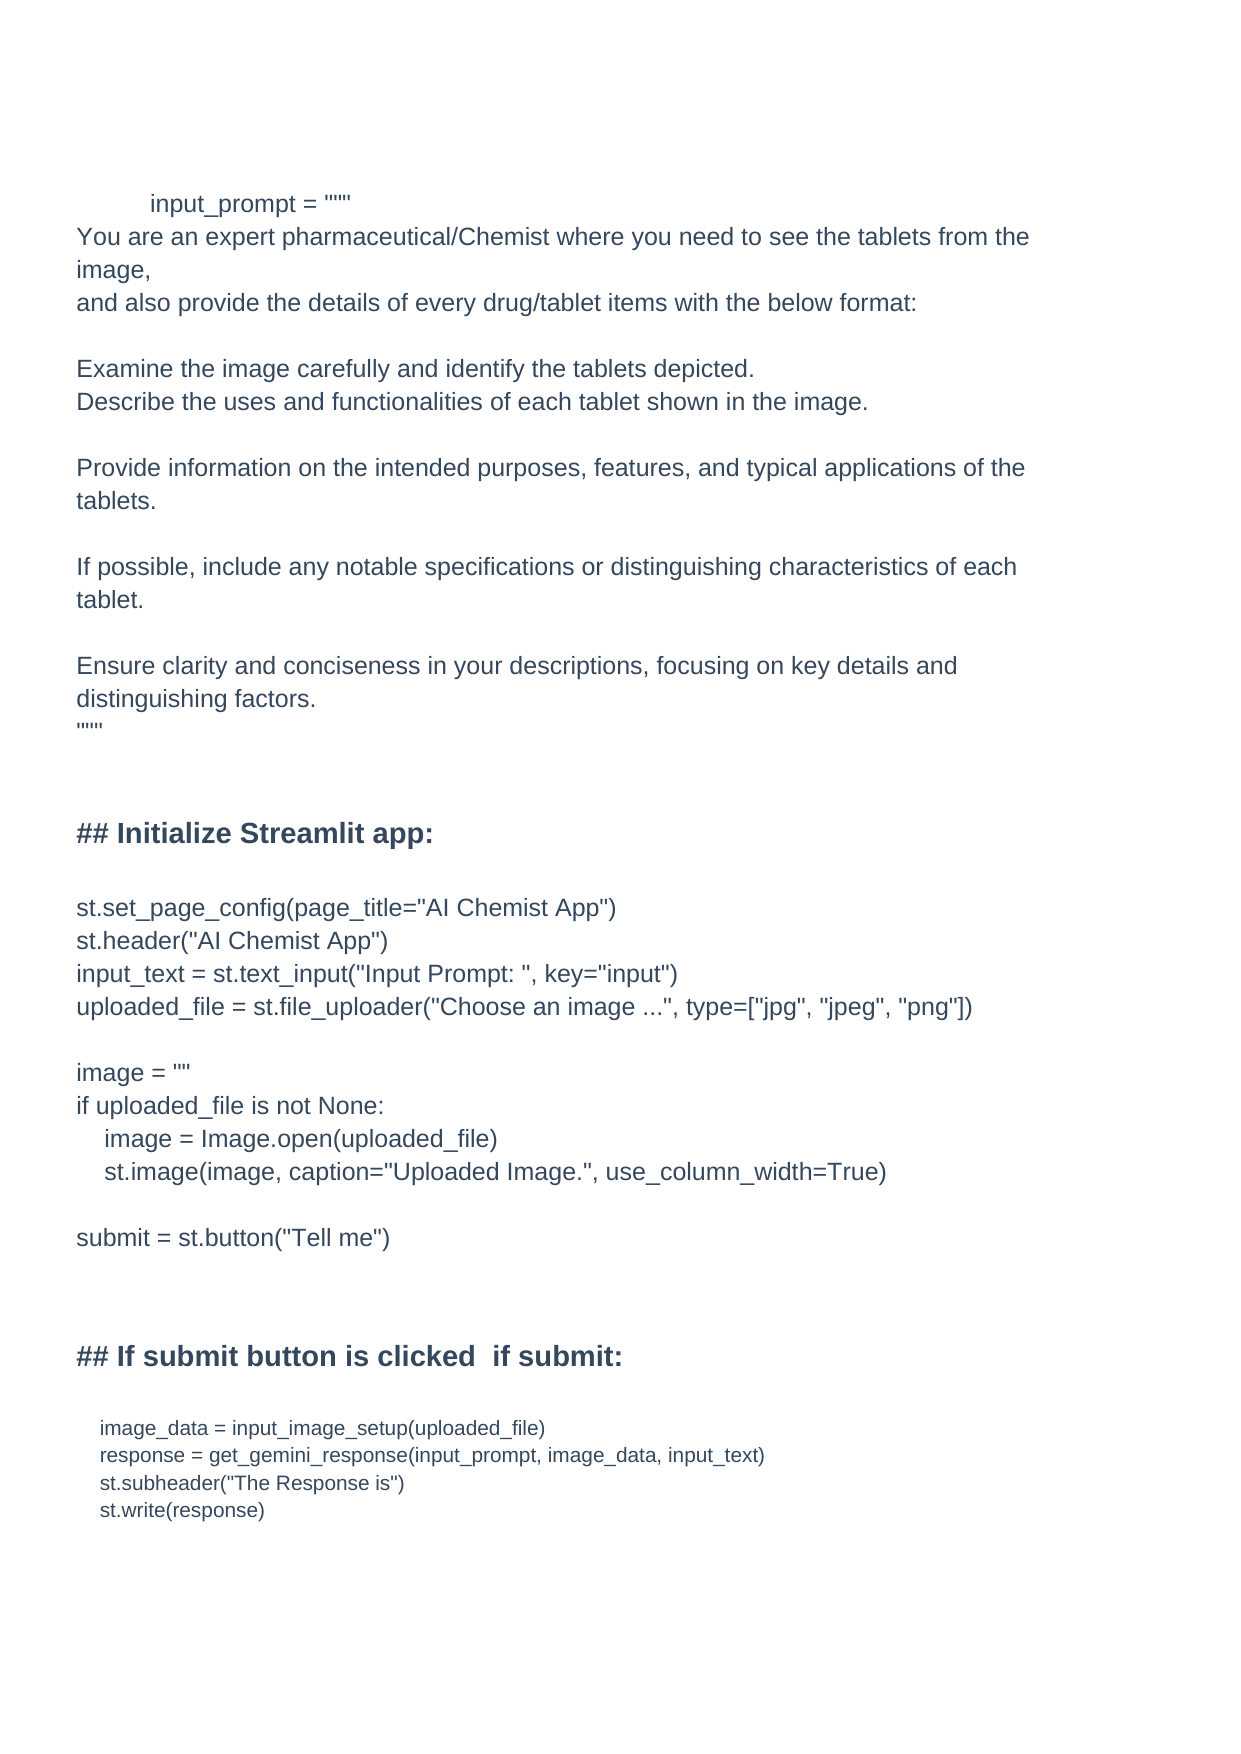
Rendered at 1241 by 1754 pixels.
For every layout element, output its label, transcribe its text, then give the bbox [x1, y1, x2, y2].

text st.image(image, caption="Uploaded Image.", use_column_width=True) [76, 1157, 1090, 1186]
text ## If submit button is clicked if submit: [76, 1339, 1090, 1372]
text You are an expert pharmaceutical/Chemist where you need to see the tablets from the image, [76, 222, 1090, 283]
text ## Initialize Streamlit app: [76, 816, 1090, 849]
text Describe the uses and functionalities of each tablet shown in the image. [76, 387, 1090, 415]
text """ [76, 717, 1090, 746]
text If possible, include any notable specifications or distinguishing characteristics of each tablet. [76, 552, 1090, 613]
text st.header("AI Chemist App") [76, 926, 1090, 955]
text Examine the image carefully and identify the tablets depicted. [76, 354, 1090, 382]
text response = get_gemini_response(input_prompt, image_data, input_text) [76, 1443, 1090, 1467]
text image_data = input_image_setup(uploaded_file) [76, 1416, 1090, 1440]
text if uploaded_file is not None: [76, 1091, 1090, 1120]
text st.set_page_config(page_title="AI Chemist App") [76, 893, 1090, 922]
text image = Image.open(uploaded_file) [76, 1124, 1090, 1153]
text Ensure clarity and conciseness in your descriptions, focusing on key details and distinguishing factors. [76, 651, 1090, 713]
text st.write(response) [76, 1498, 1090, 1522]
text submit = st.button("Tell me") [76, 1223, 1090, 1252]
text input_prompt = """ [150, 188, 1090, 217]
text uploaded_file = st.file_uploader("Choose an image ...", type=["jpg", "jpeg", "png"]) [76, 992, 1090, 1021]
text Provide information on the intended purposes, features, and typical applications of the tablets. [76, 453, 1090, 514]
text st.subheader("The Response is") [76, 1471, 1090, 1495]
text input_text = st.text_input("Input Prompt: ", key="input") [76, 959, 1090, 988]
text image = "" [76, 1058, 1090, 1087]
text and also provide the details of every drug/tablet items with the below format: [76, 288, 1090, 316]
